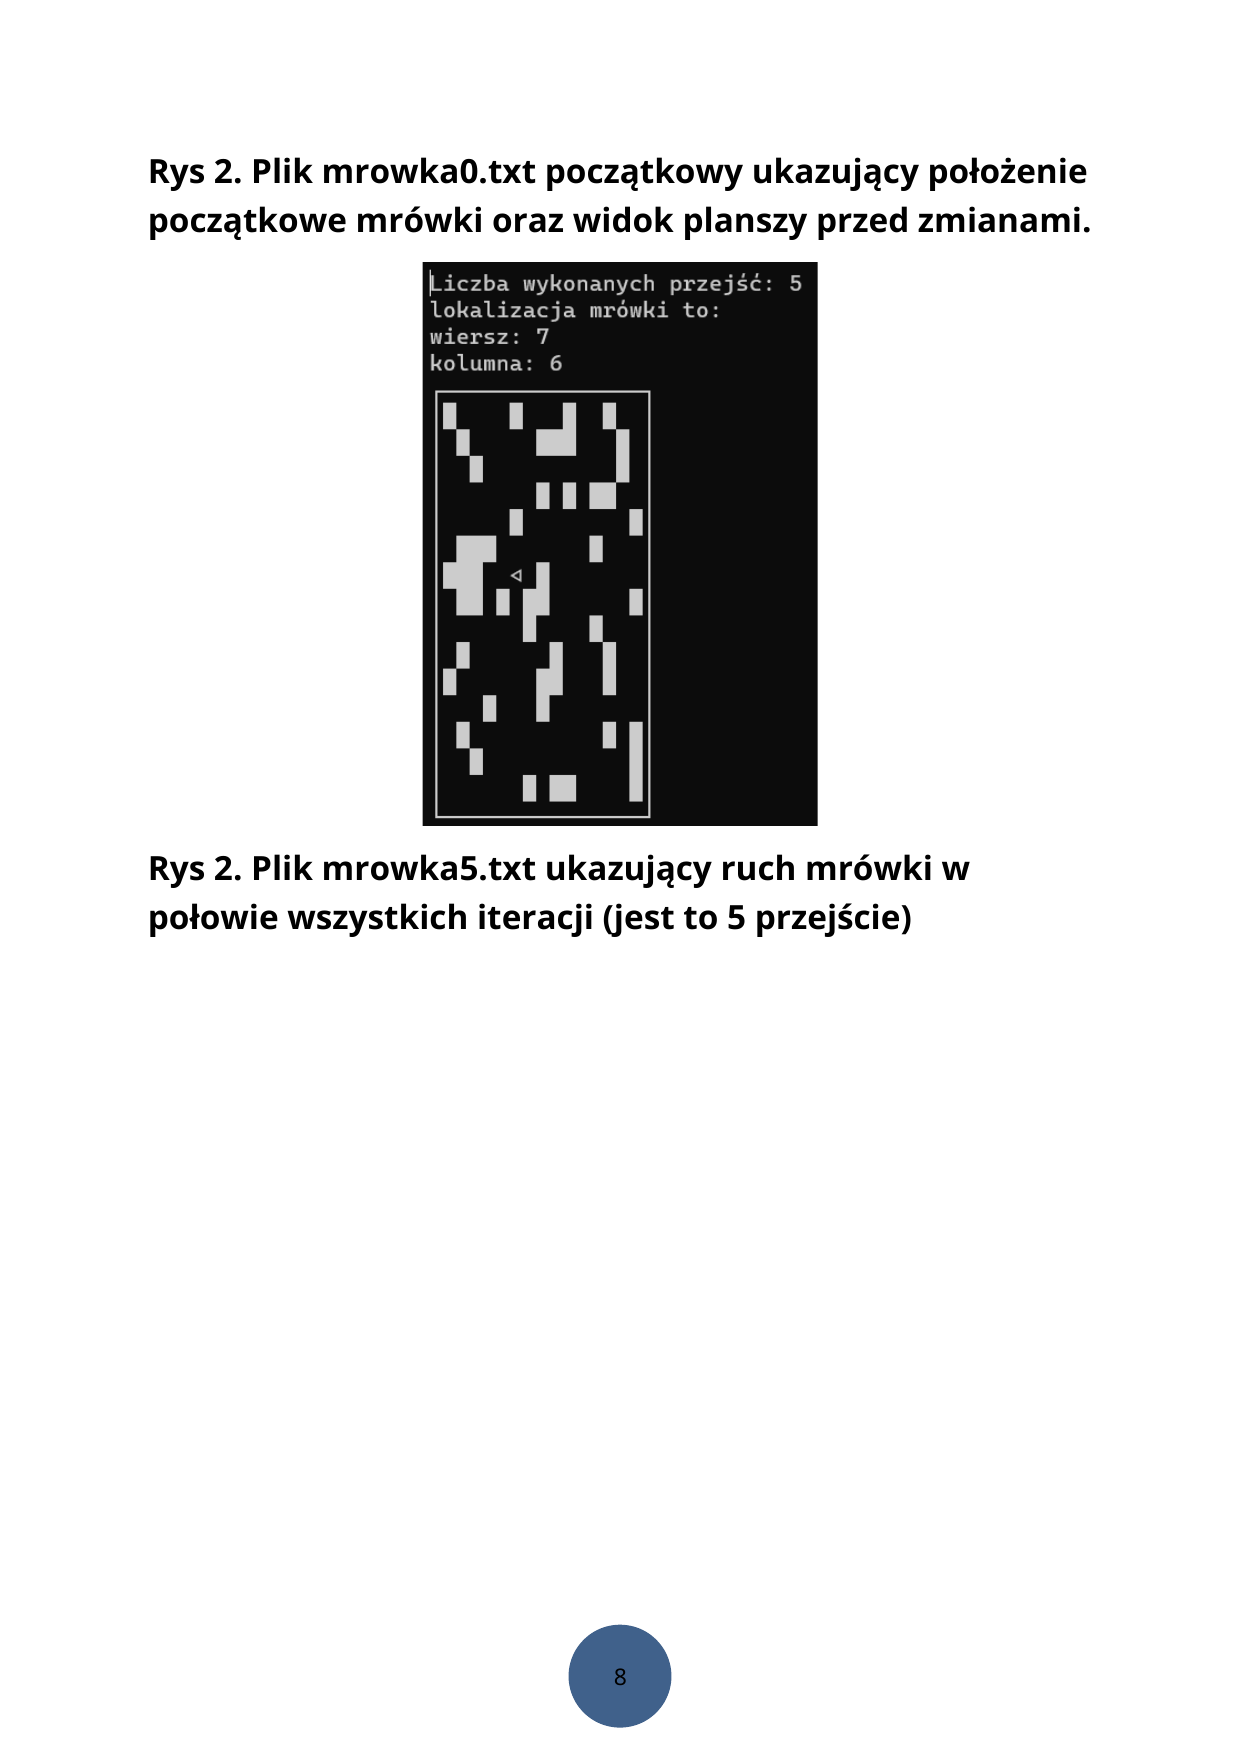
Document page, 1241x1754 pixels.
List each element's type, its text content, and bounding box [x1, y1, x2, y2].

text Rys 2. Plik mrowka0.txt początkowy ukazujący położenie początkowe mrówki oraz widok planszy przed zmianami. [148, 148, 1093, 242]
picture [422, 262, 818, 826]
text Rys 2. Plik mrowka5.txt ukazujący ruch mrówki w połowie wszystkich iteracji (jest to 5 przejście) [148, 845, 1093, 939]
